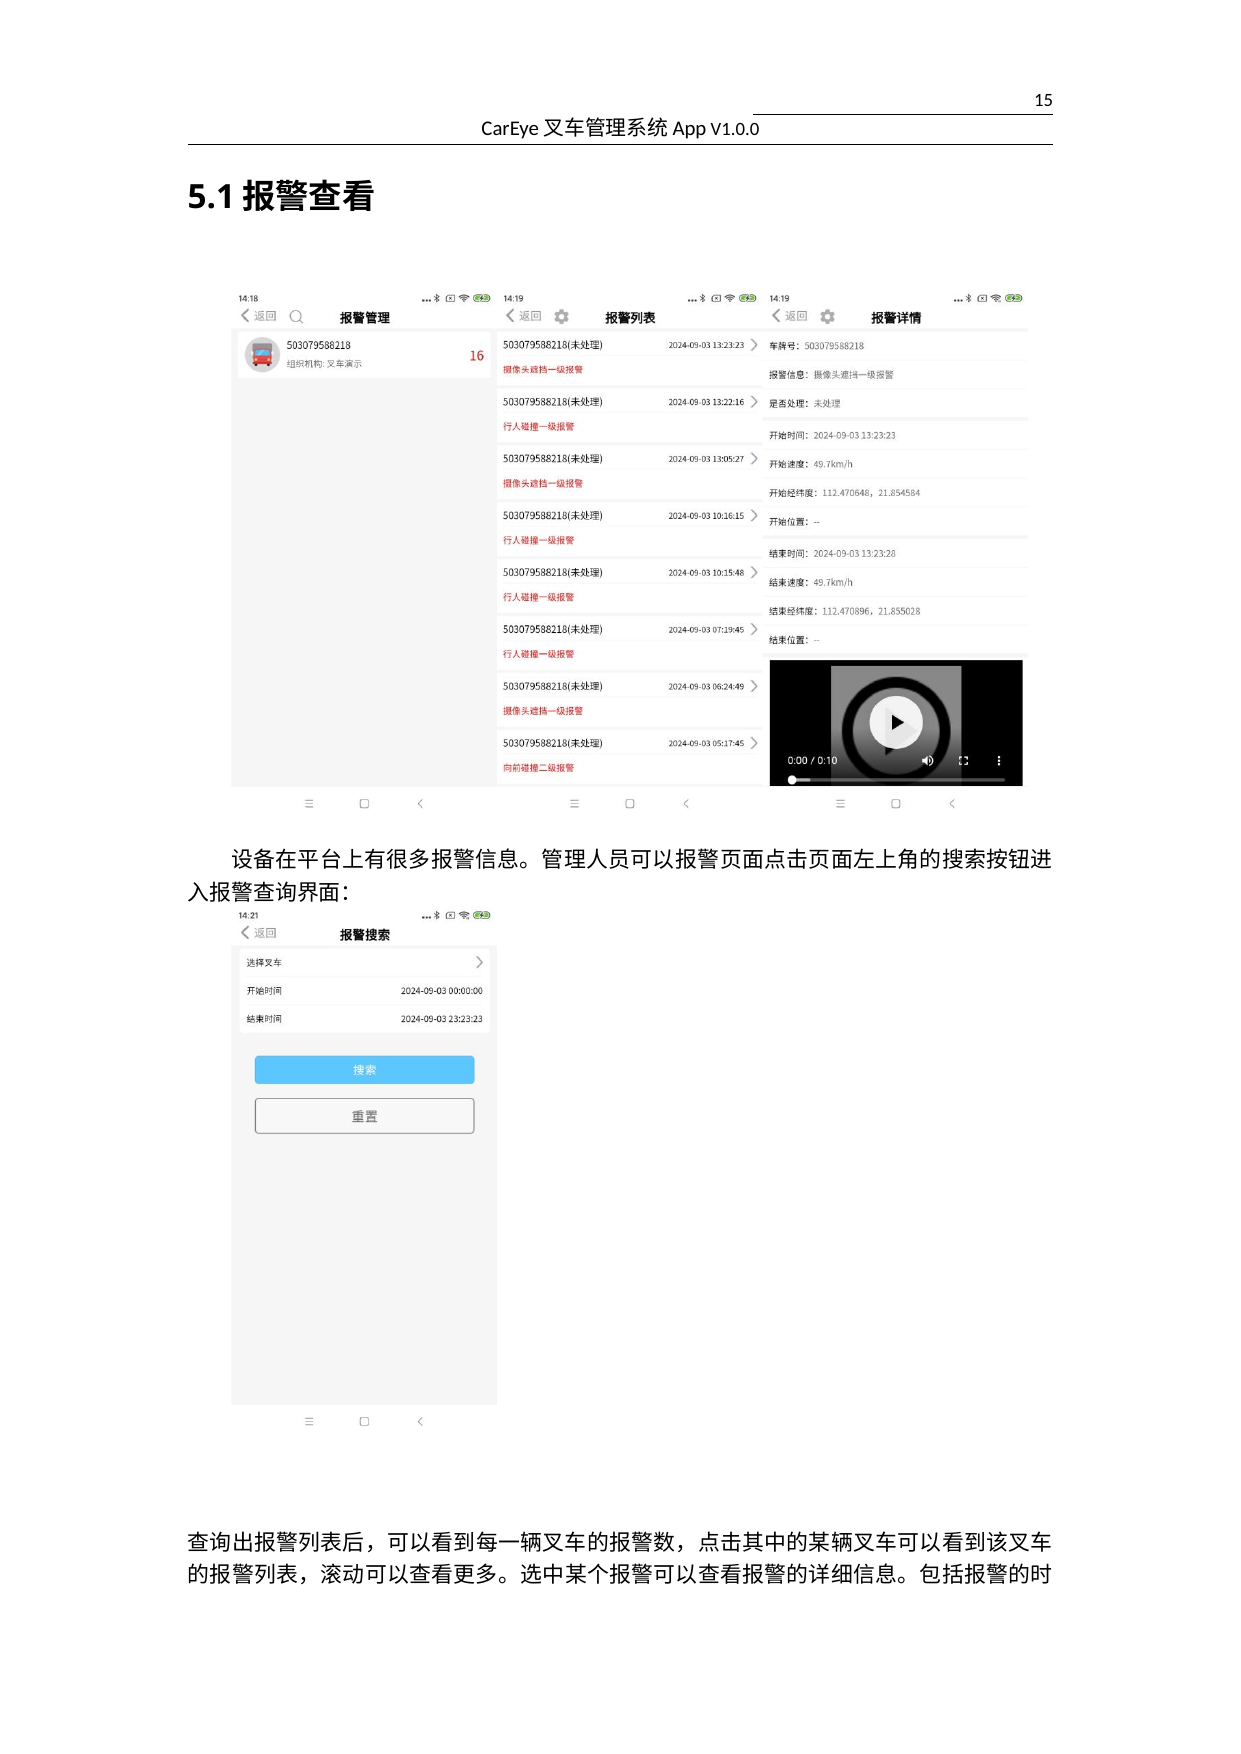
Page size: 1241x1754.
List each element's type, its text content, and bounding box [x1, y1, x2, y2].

text 查询出报警列表后，可以看到每一辆叉车的报警数，点击其中的某辆叉车可以看到该叉车的报警列表，滚动可以查看更多。选中某个报警可以查看报警的详细信息。包括报警的时间，处理状态，报警发生的位置，报警的类别等信息，信息滚动查看，还可以点击底部的处理按钮进行处理报警操作。 [187, 1524, 1053, 1589]
picture [231, 906, 497, 1439]
picture [231, 289, 1029, 821]
text 设备在平台上有很多报警信息。管理人员可以报警页面点击页面左上角的搜索按钮进入报警查询界面： [187, 842, 1053, 907]
subtitle 5.1报警查看 [187, 162, 1053, 227]
